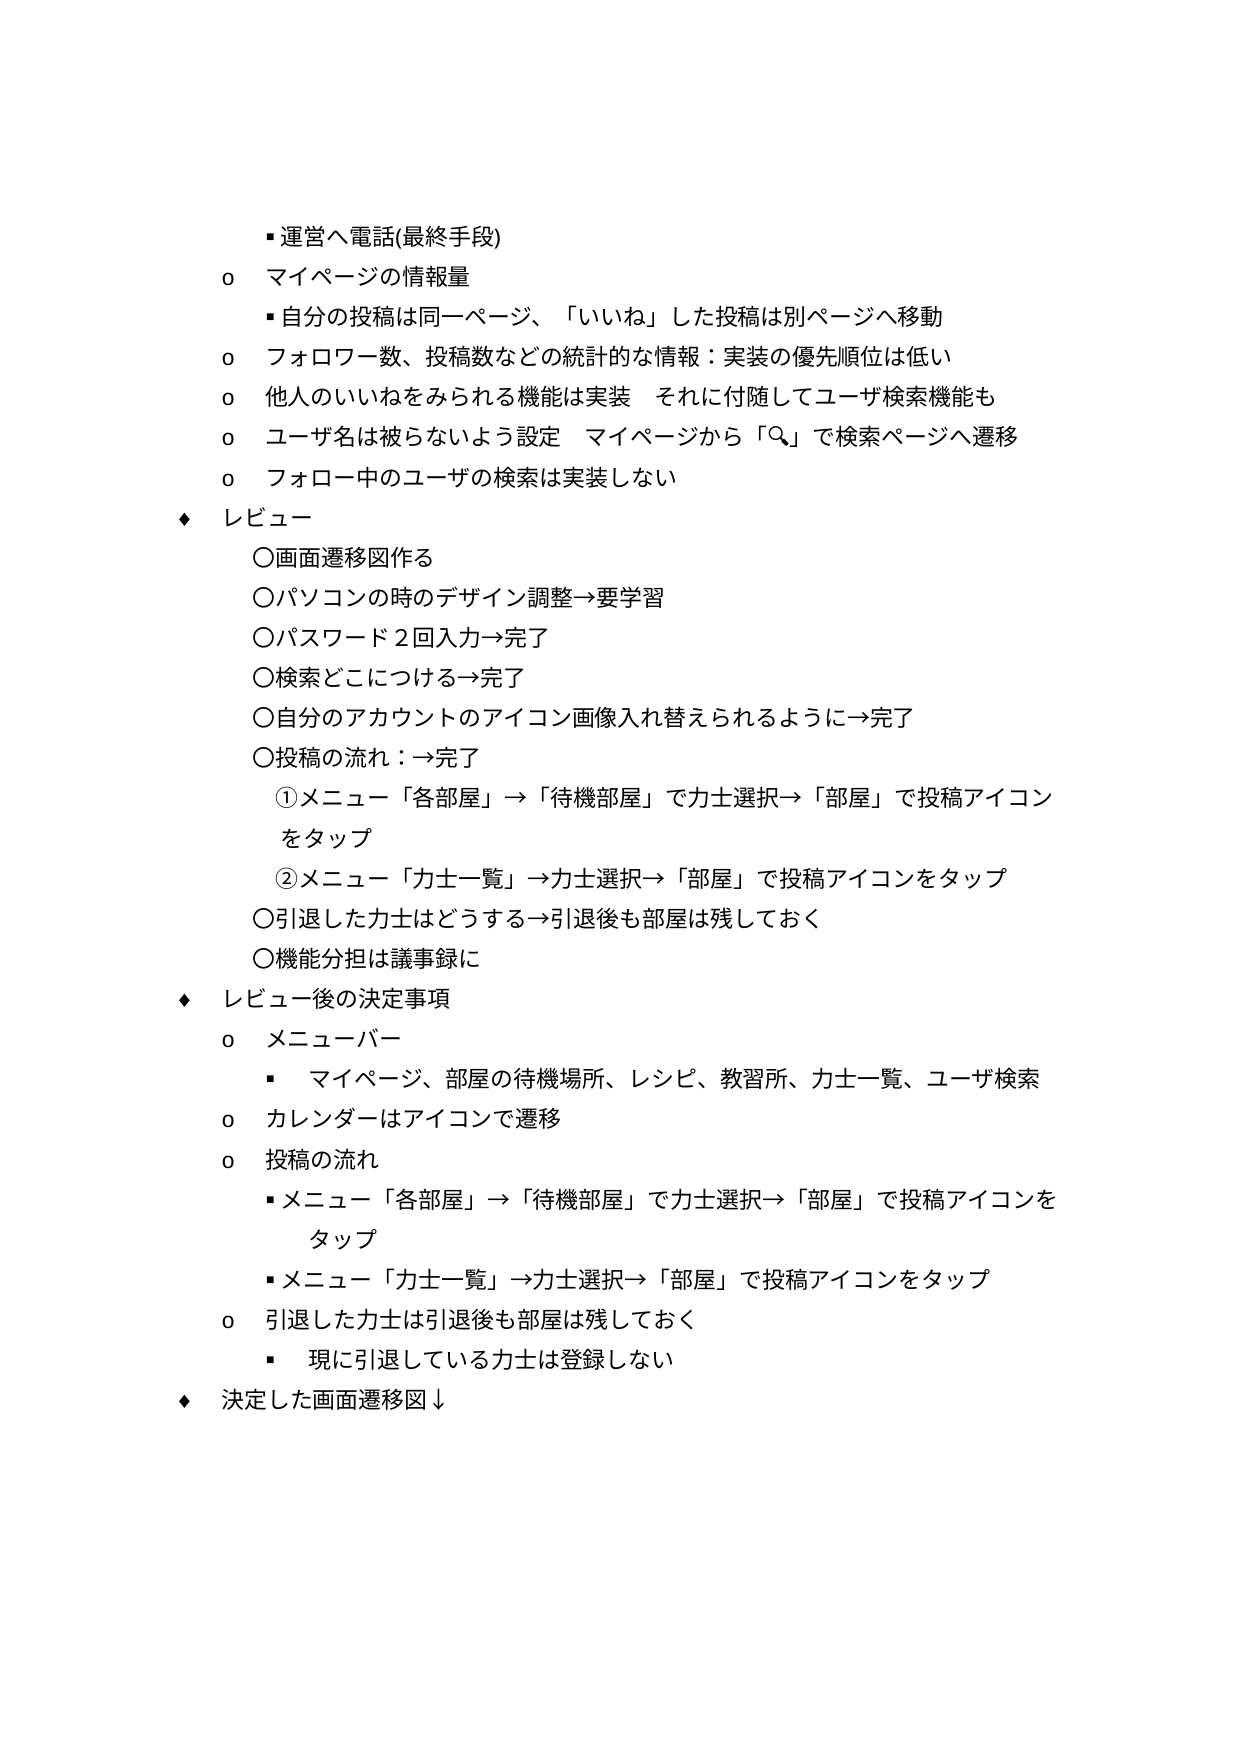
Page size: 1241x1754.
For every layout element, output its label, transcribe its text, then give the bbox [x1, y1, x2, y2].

list 〇パソコンの時のデザイン調整→要学習 [252, 578, 1063, 615]
list フォロワー数、投稿数などの統計的な情報：実装の優先順位は低い [221, 337, 1063, 374]
list 〇画面遷移図作る [252, 538, 1063, 575]
list メニュー「力士一覧」→力士選択→「部屋」で投稿アイコンをタップ [265, 1260, 1063, 1298]
list カレンダーはアイコンで遷移 [221, 1099, 1063, 1137]
list 〇自分のアカウントのアイコン画像入れ替えられるように→完了 [252, 698, 1063, 736]
list 〇パスワード２回入力→完了 [252, 618, 1063, 655]
list 引退した力士は引退後も部屋は残しておく [221, 1300, 1063, 1338]
list 投稿の流れ [221, 1139, 1063, 1177]
list 〇検索どこにつける→完了 [252, 658, 1063, 695]
list ②メニュー「力士一覧」→力士選択→「部屋」で投稿アイコンをタップ [252, 859, 1063, 896]
list 〇投稿の流れ：→完了 [252, 738, 1063, 776]
list レビュー後の決定事項 [177, 979, 1063, 1017]
list 運営へ電話(最終手段) [265, 217, 1063, 254]
list 決定した画面遷移図↓ [177, 1380, 1063, 1418]
list 自分の投稿は同一ページ、「いいね」した投稿は別ページへ移動 [265, 297, 1063, 334]
list レビュー [177, 497, 1063, 535]
list 現に引退している力士は登録しない [265, 1340, 1063, 1378]
list ①メニュー「各部屋」→「待機部屋」で力士選択→「部屋」で投稿アイコン をタップ [252, 778, 1063, 856]
list 〇機能分担は議事録に [252, 939, 1063, 976]
list ユーザ名は被らないよう設定 マイページから「🔍」で検索ページへ遷移 [221, 417, 1063, 455]
list 〇引退した力士はどうする→引退後も部屋は残しておく [252, 899, 1063, 936]
list マイページの情報量 [221, 257, 1063, 294]
list フォロー中のユーザの検索は実装しない [221, 457, 1063, 495]
list 他人のいいねをみられる機能は実装 それに付随してユーザ検索機能も [221, 377, 1063, 415]
list メニュー「各部屋」→「待機部屋」で力士選択→「部屋」で投稿アイコンをタップ [265, 1179, 1063, 1257]
list メニューバー [221, 1019, 1063, 1057]
list マイページ、部屋の待機場所、レシピ、教習所、力士一覧、ユーザ検索 [265, 1059, 1063, 1097]
